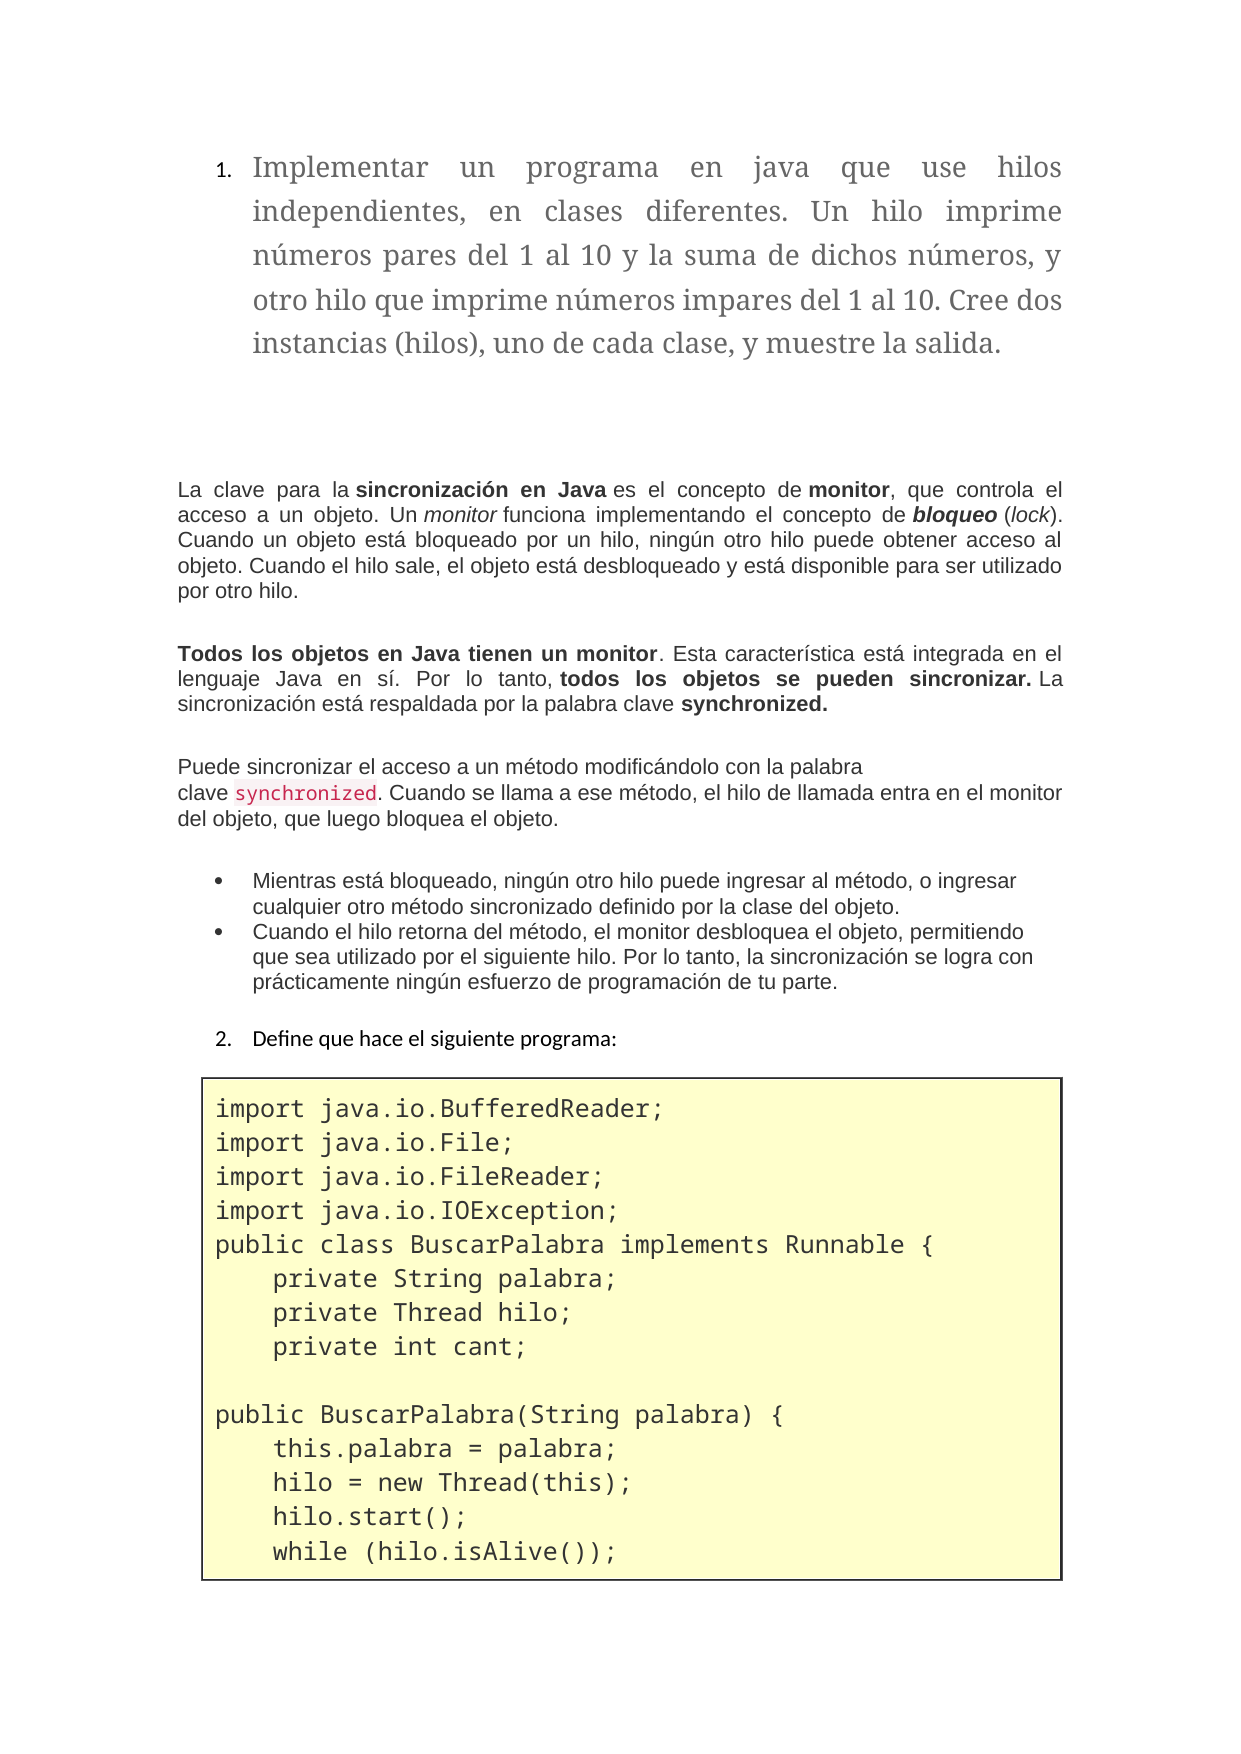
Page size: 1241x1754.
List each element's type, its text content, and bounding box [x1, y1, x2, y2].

text private String palabra; [204, 1247, 1059, 1281]
text Todos los objetos en Java tienen un monitor. Esta característica está integrada en el lenguaje Java en sí. Por lo tanto, todos los objetos se pueden sincronizar. La sincronización está respaldada por la palabra clave synchronized. [177, 640, 1063, 716]
text import java.io.BufferedReader; [204, 1080, 1059, 1111]
list Implementar un programa en java que use hilos independientes, en clases diferentes. Un hilo imprime números pares del 1 al 10 y la suma de dichos números, y otro hilo que imprime números impares del 1 al 10. Cree dos instancias (hilos), uno de cada clase, y muestre la salida. [215, 148, 1063, 362]
text while (hilo.isAlive()); [204, 1519, 1059, 1578]
text hilo = new Thread(this); [204, 1451, 1059, 1485]
text public class BuscarPalabra implements Runnable { [204, 1213, 1059, 1247]
list Cuando el hilo retorna del método, el monitor desbloquea el objeto, permitiendo que sea utilizado por el siguiente hilo. Por lo tanto, la sincronización se logra con prácticamente ningún esfuerzo de programación de tu parte. [215, 919, 1063, 994]
text public BuscarPalabra(String palabra) { [204, 1383, 1059, 1417]
text private Thread hilo; [204, 1281, 1059, 1315]
text import java.io.IOException; [204, 1179, 1059, 1213]
text hilo.start(); [204, 1485, 1059, 1519]
text Puede sincronizar el acceso a un método modificándolo con la palabra clave synchronized. Cuando se llama a ese método, el hilo de llamada entra en el monitor del objeto, que luego bloquea el objeto. [177, 753, 1063, 831]
text private int cant; [204, 1315, 1059, 1349]
text import java.io.FileReader; [204, 1145, 1059, 1179]
text this.palabra = palabra; [204, 1417, 1059, 1451]
text import java.io.File; [204, 1111, 1059, 1145]
text La clave para la sincronización en Java es el concepto de monitor, que controla el acceso a un objeto. Un monitor funciona implementando el concepto de bloqueo (lock). Cuando un objeto está bloqueado por un hilo, ningún otro hilo puede obtener acceso al objeto. Cuando el hilo sale, el objeto está desbloqueado y está disponible para ser utilizado por otro hilo. [177, 477, 1063, 603]
list Mientras está bloqueado, ningún otro hilo puede ingresar al método, o ingresar cualquier otro método sincronizado definido por la clase del objeto. [215, 868, 1063, 919]
list Define que hace el siguiente programa: [215, 1024, 1063, 1052]
